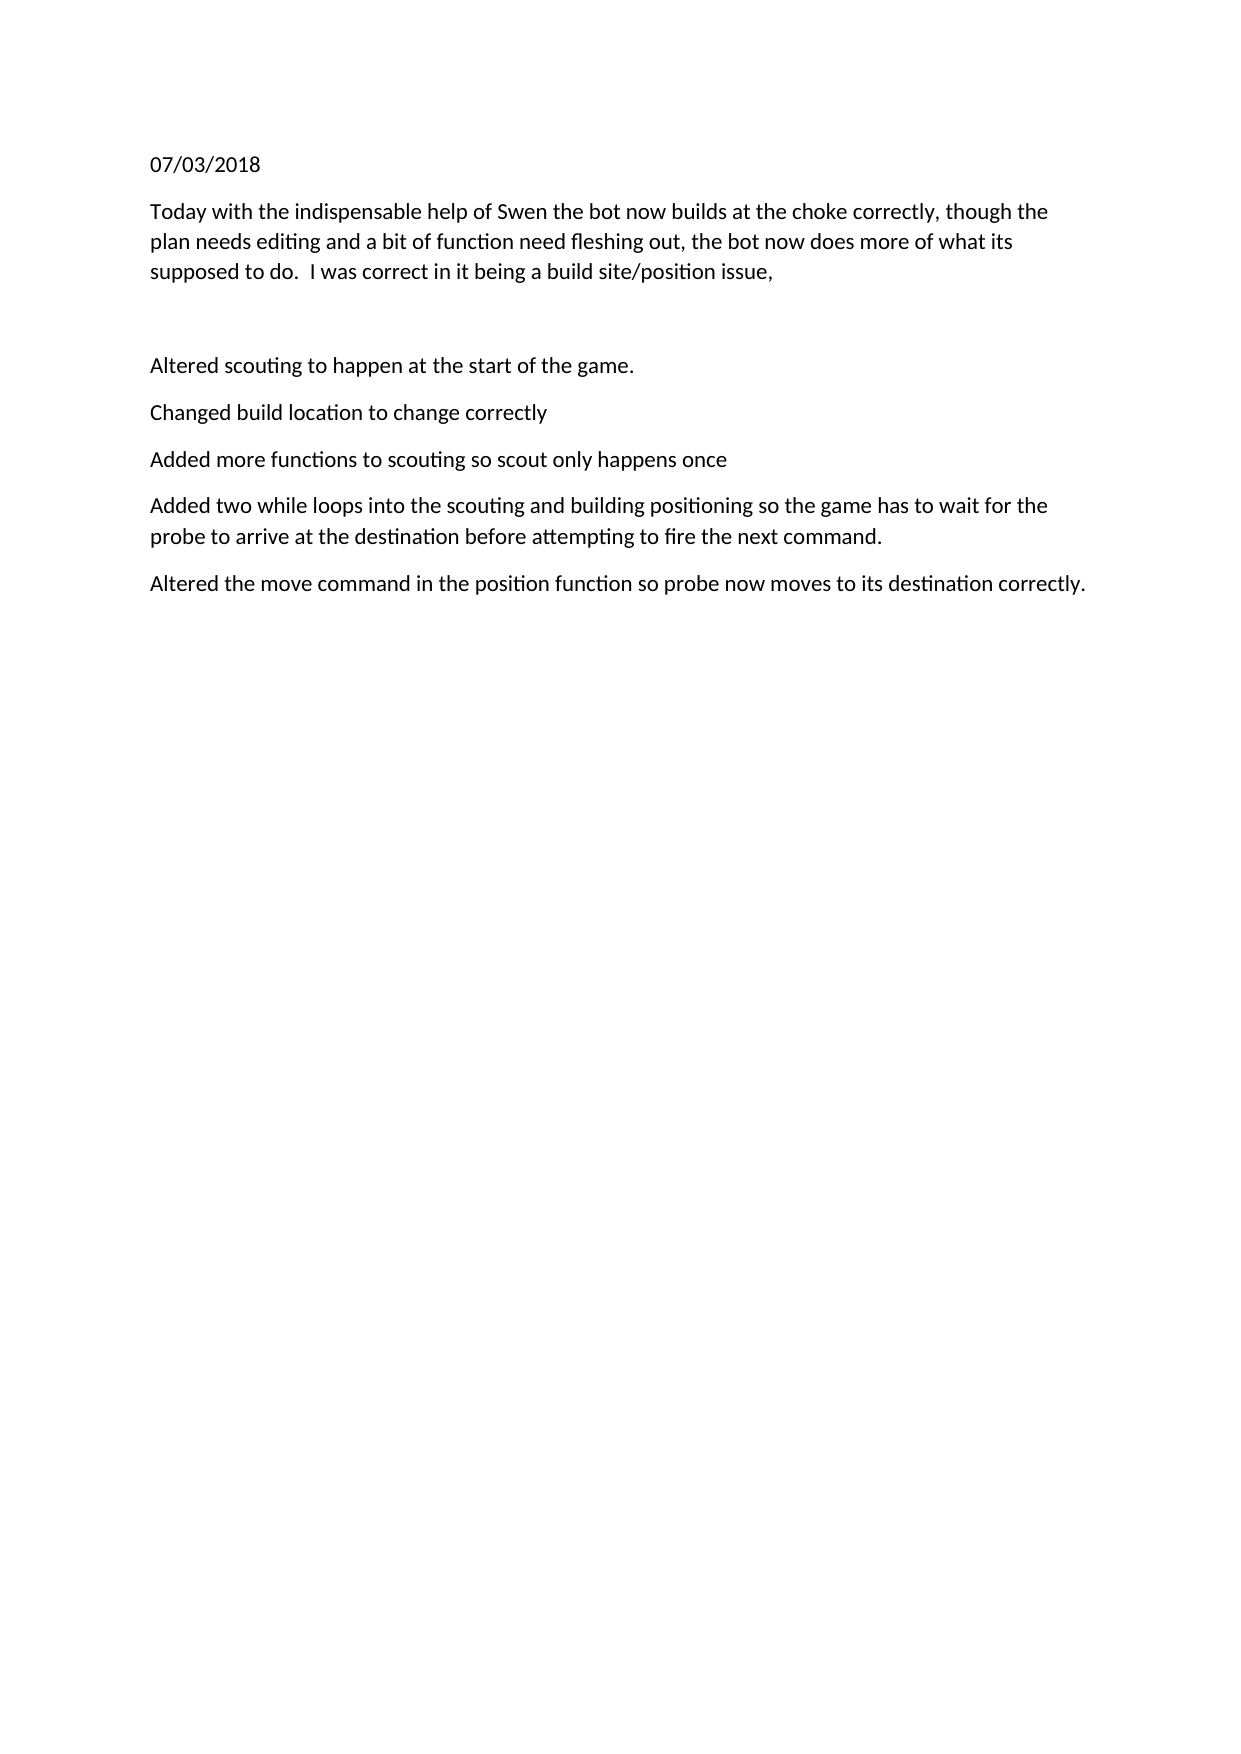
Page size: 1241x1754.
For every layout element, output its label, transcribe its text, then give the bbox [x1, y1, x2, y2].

text Today with the indispensable help of Swen the bot now builds at the choke correctly, though the plan needs editing and a bit of function need fleshing out, the bot now does more of what its supposed to do. I was correct in it being a build site/position issue, [150, 197, 1090, 285]
text Altered the move command in the position function so probe now moves to its destination correctly. [150, 569, 1090, 597]
text Added two while loops into the scouting and building positioning so the game has to wait for the probe to arrive at the destination before attempting to fire the next command. [150, 492, 1090, 550]
text 07/03/2018 [150, 150, 1090, 178]
text Added more functions to scouting so scout only happens once [150, 445, 1090, 473]
text Changed build location to change correctly [150, 398, 1090, 426]
text Altered scouting to happen at the start of the game. [150, 351, 1090, 379]
